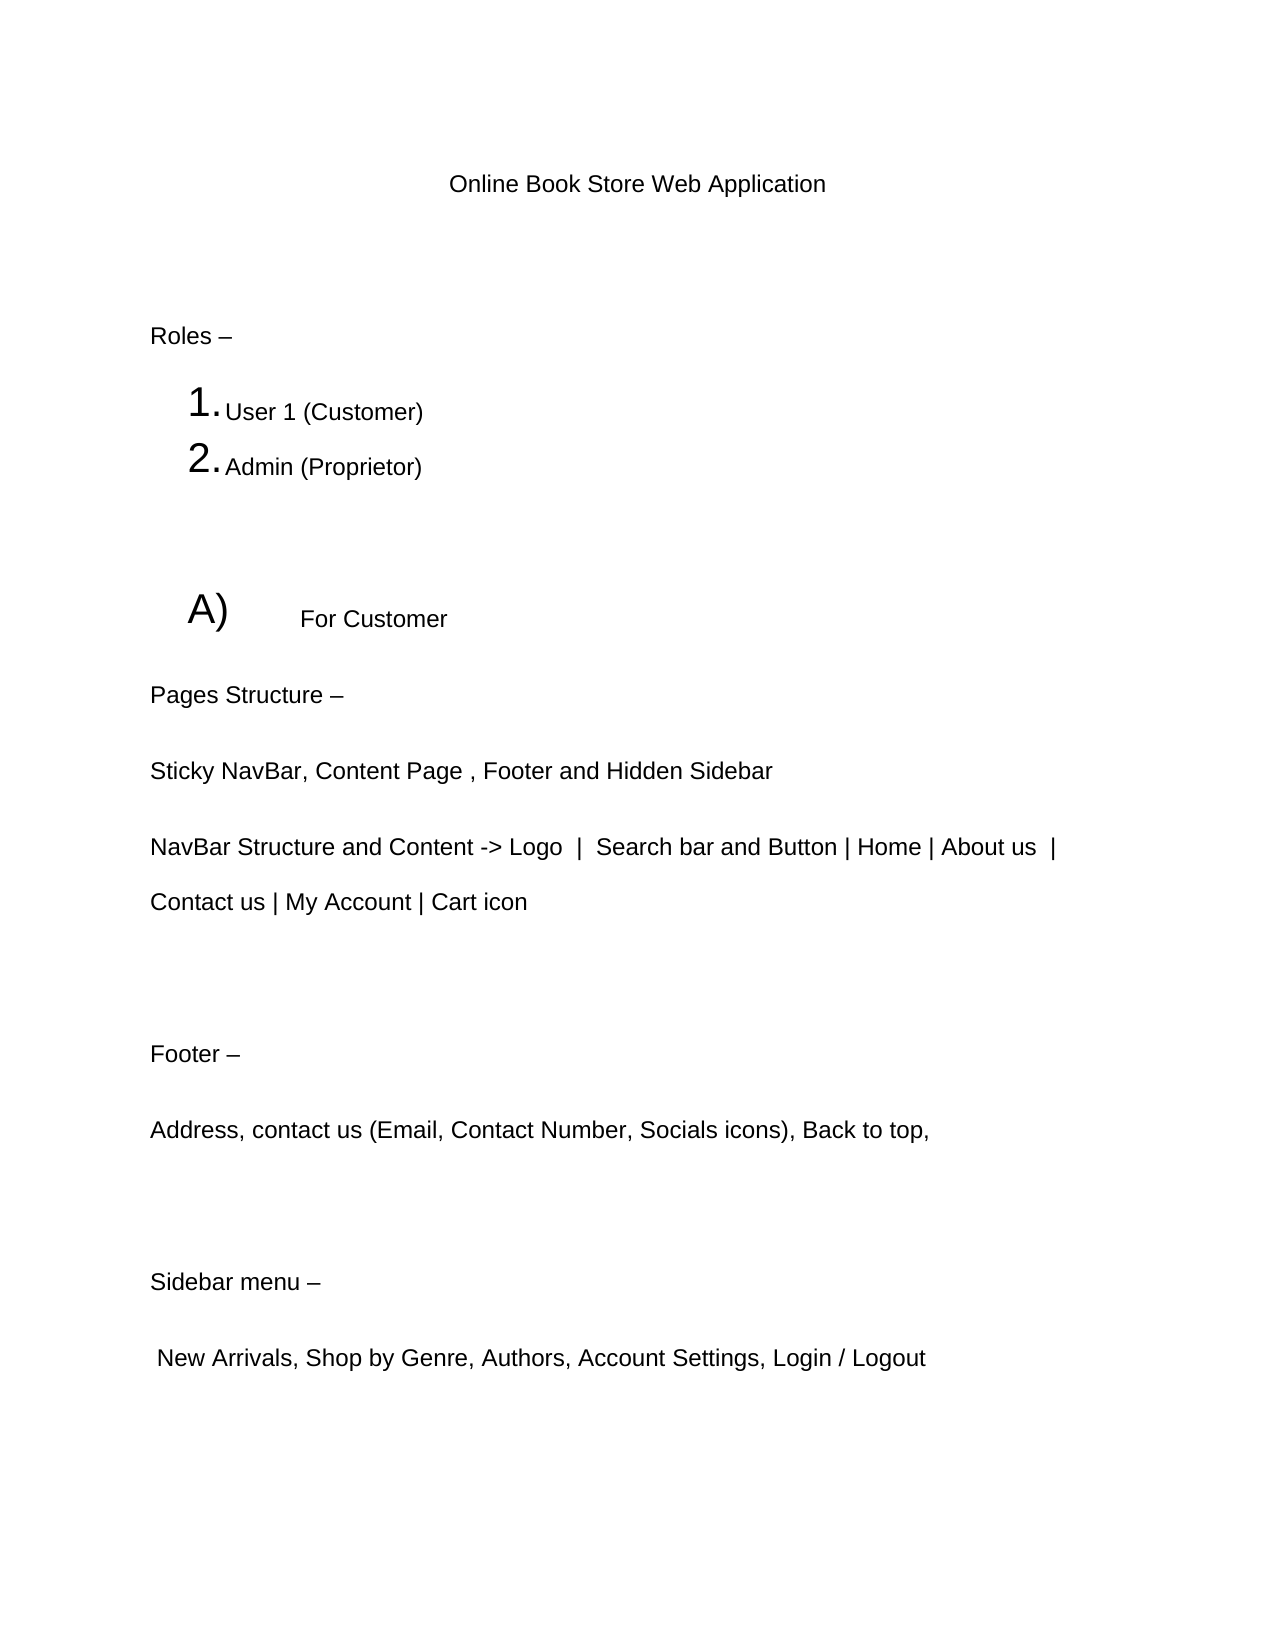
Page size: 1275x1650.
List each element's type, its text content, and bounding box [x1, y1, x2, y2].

list User 1 (Customer) [187, 378, 1125, 426]
text Footer – [150, 1019, 1125, 1067]
text Pages Structure – [150, 661, 1125, 709]
text Roles – [150, 302, 1125, 350]
text NavBar Structure and Content -> Logo | Search bar and Button | Home | About us | Contact us | My Account | Cart icon [150, 813, 1125, 916]
text Sticky NavBar, Content Page , Footer and Hidden Sidebar [150, 737, 1125, 784]
list Admin (Proprietor) [187, 433, 1125, 481]
text Online Book Store Web Application [150, 150, 1125, 198]
text Sidebar menu – [150, 1247, 1125, 1295]
text New Arrivals, Shop by Genre, Authors, Account Settings, Login / Logout [150, 1323, 1125, 1371]
text Address, contact us (Email, Contact Number, Socials icons), Back to top, [150, 1096, 1125, 1143]
list For Customer [187, 585, 1125, 633]
